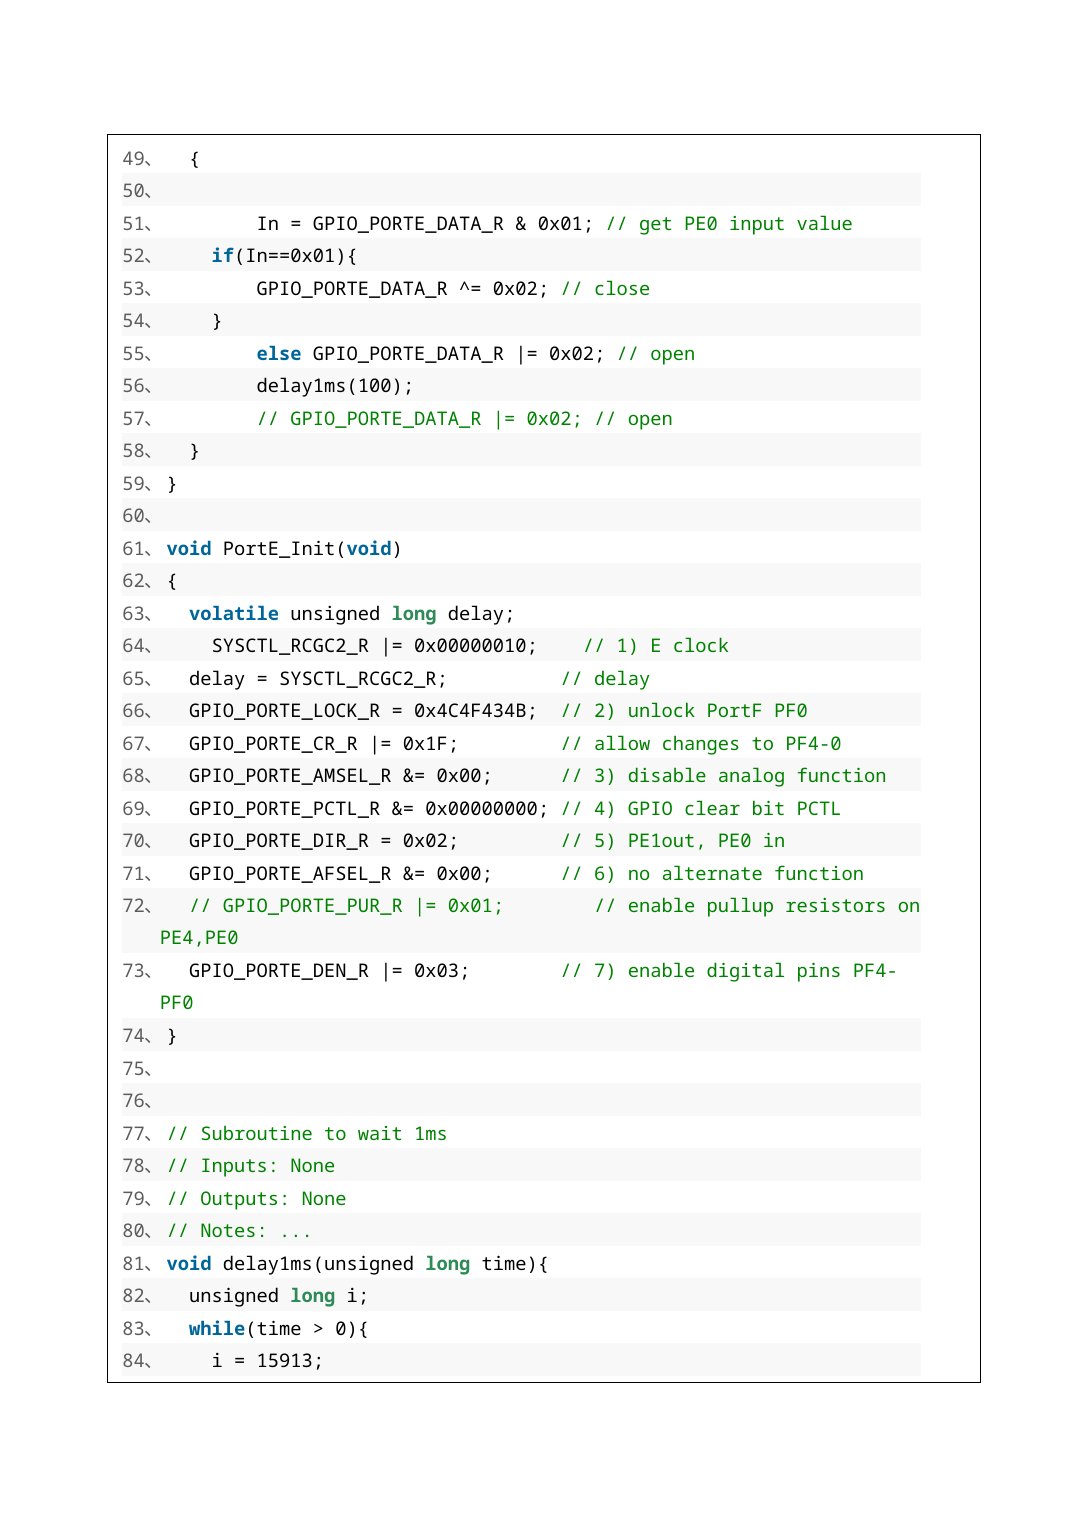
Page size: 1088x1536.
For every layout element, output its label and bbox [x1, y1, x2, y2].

table_cell [108, 135, 980, 1382]
